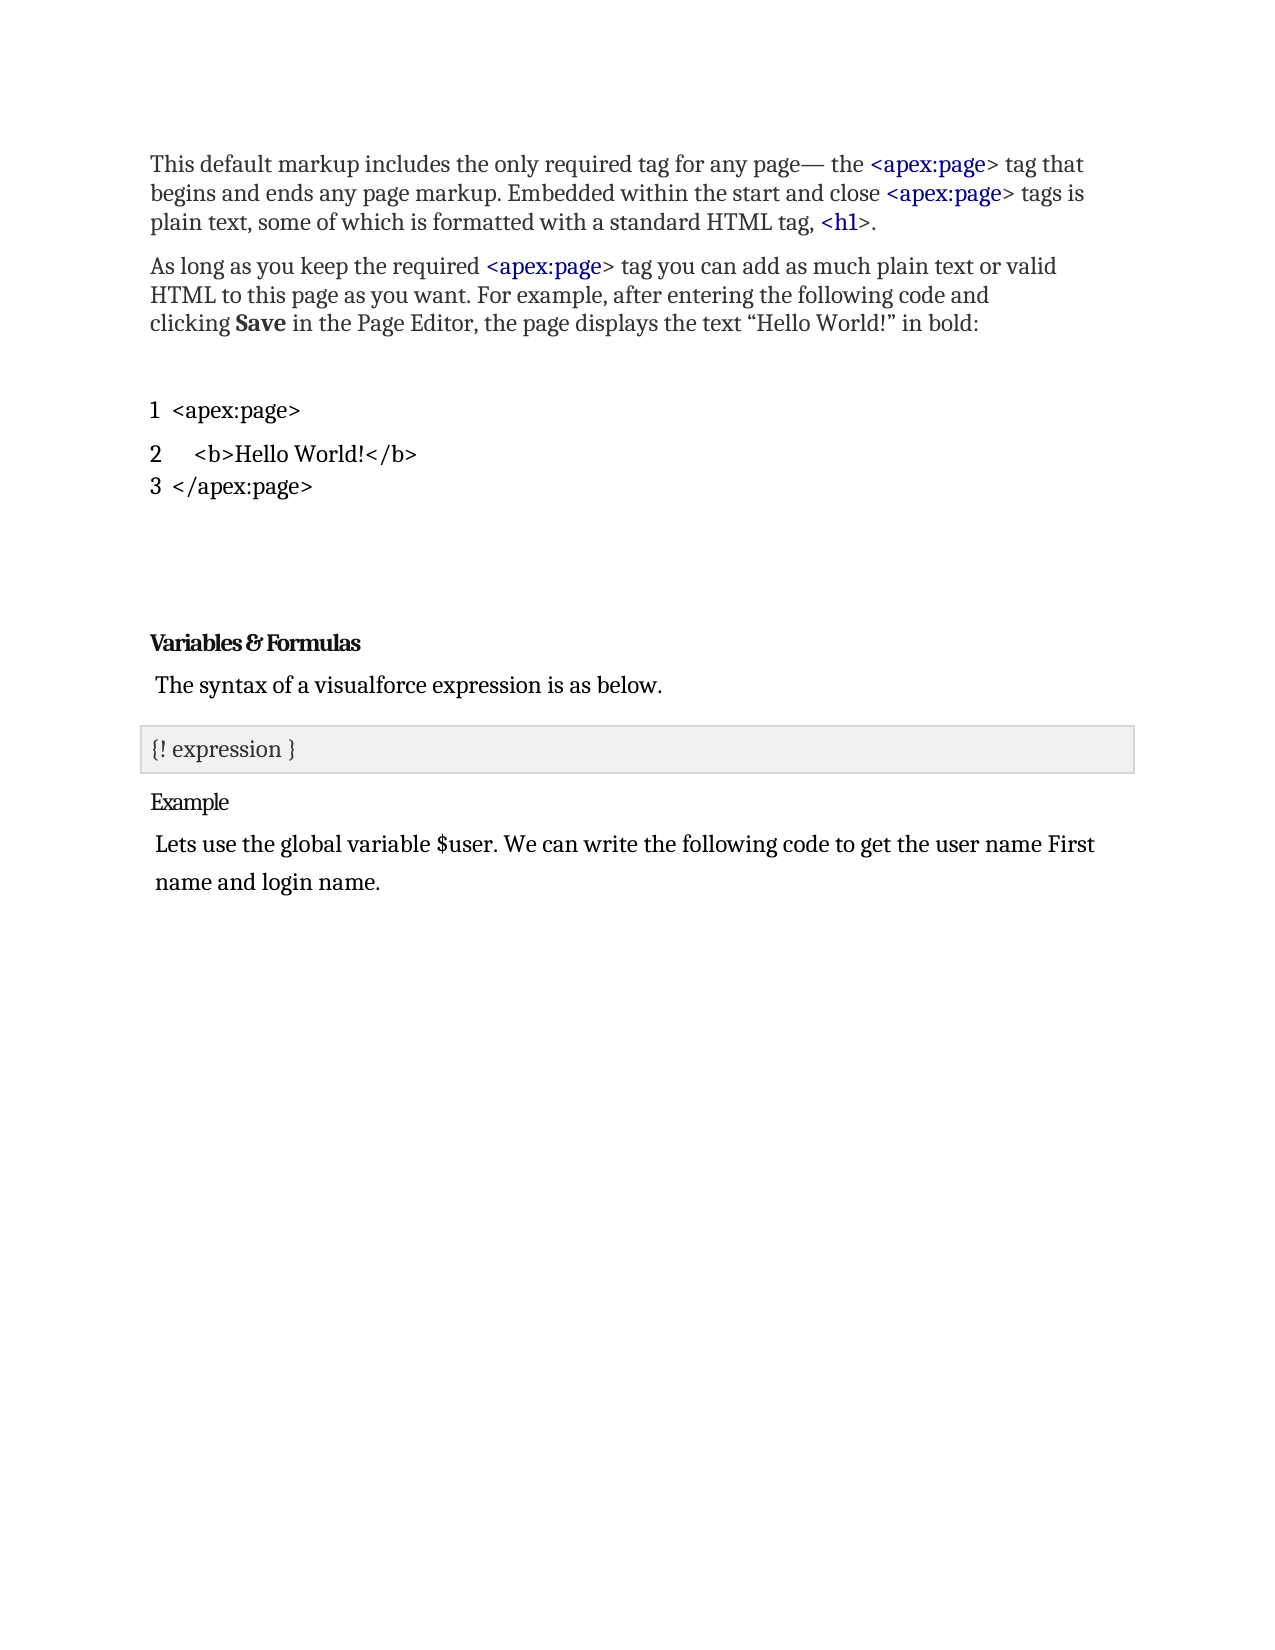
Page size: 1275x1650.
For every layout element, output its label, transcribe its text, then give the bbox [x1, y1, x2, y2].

table_header 3 [149, 470, 170, 502]
table_header </apex:page> [170, 470, 326, 502]
table_cell 2 [149, 438, 170, 470]
text The syntax of a visualforce expression is as below. [155, 663, 1120, 700]
text This default markup includes the only required tag for any page— the <apex:page> tag that begins and ends any page markup. Embedded within the start and close <apex:page> tags is plain text, some of which is formatted with a standard HTML tag, <h1>. [150, 150, 1125, 236]
table_header <apex:page> [170, 383, 426, 438]
table_cell <b>Hello World!</b> [170, 438, 431, 470]
text As long as you keep the required <apex:page> tag you can add as much plain text or valid HTML to this page as you want. For example, after entering the following code and clicking Save in the Page Editor, the page displays the text “Hello World!” in bold: [150, 252, 1125, 338]
text Lets use the global variable $user. We can write the following code to get the user name First name and login name. [155, 821, 1120, 896]
text {! expression } [142, 727, 1133, 772]
subtitle Variables & Formulas [150, 611, 1120, 658]
subtitle Example [150, 779, 1120, 816]
table_header 1 [149, 383, 170, 438]
